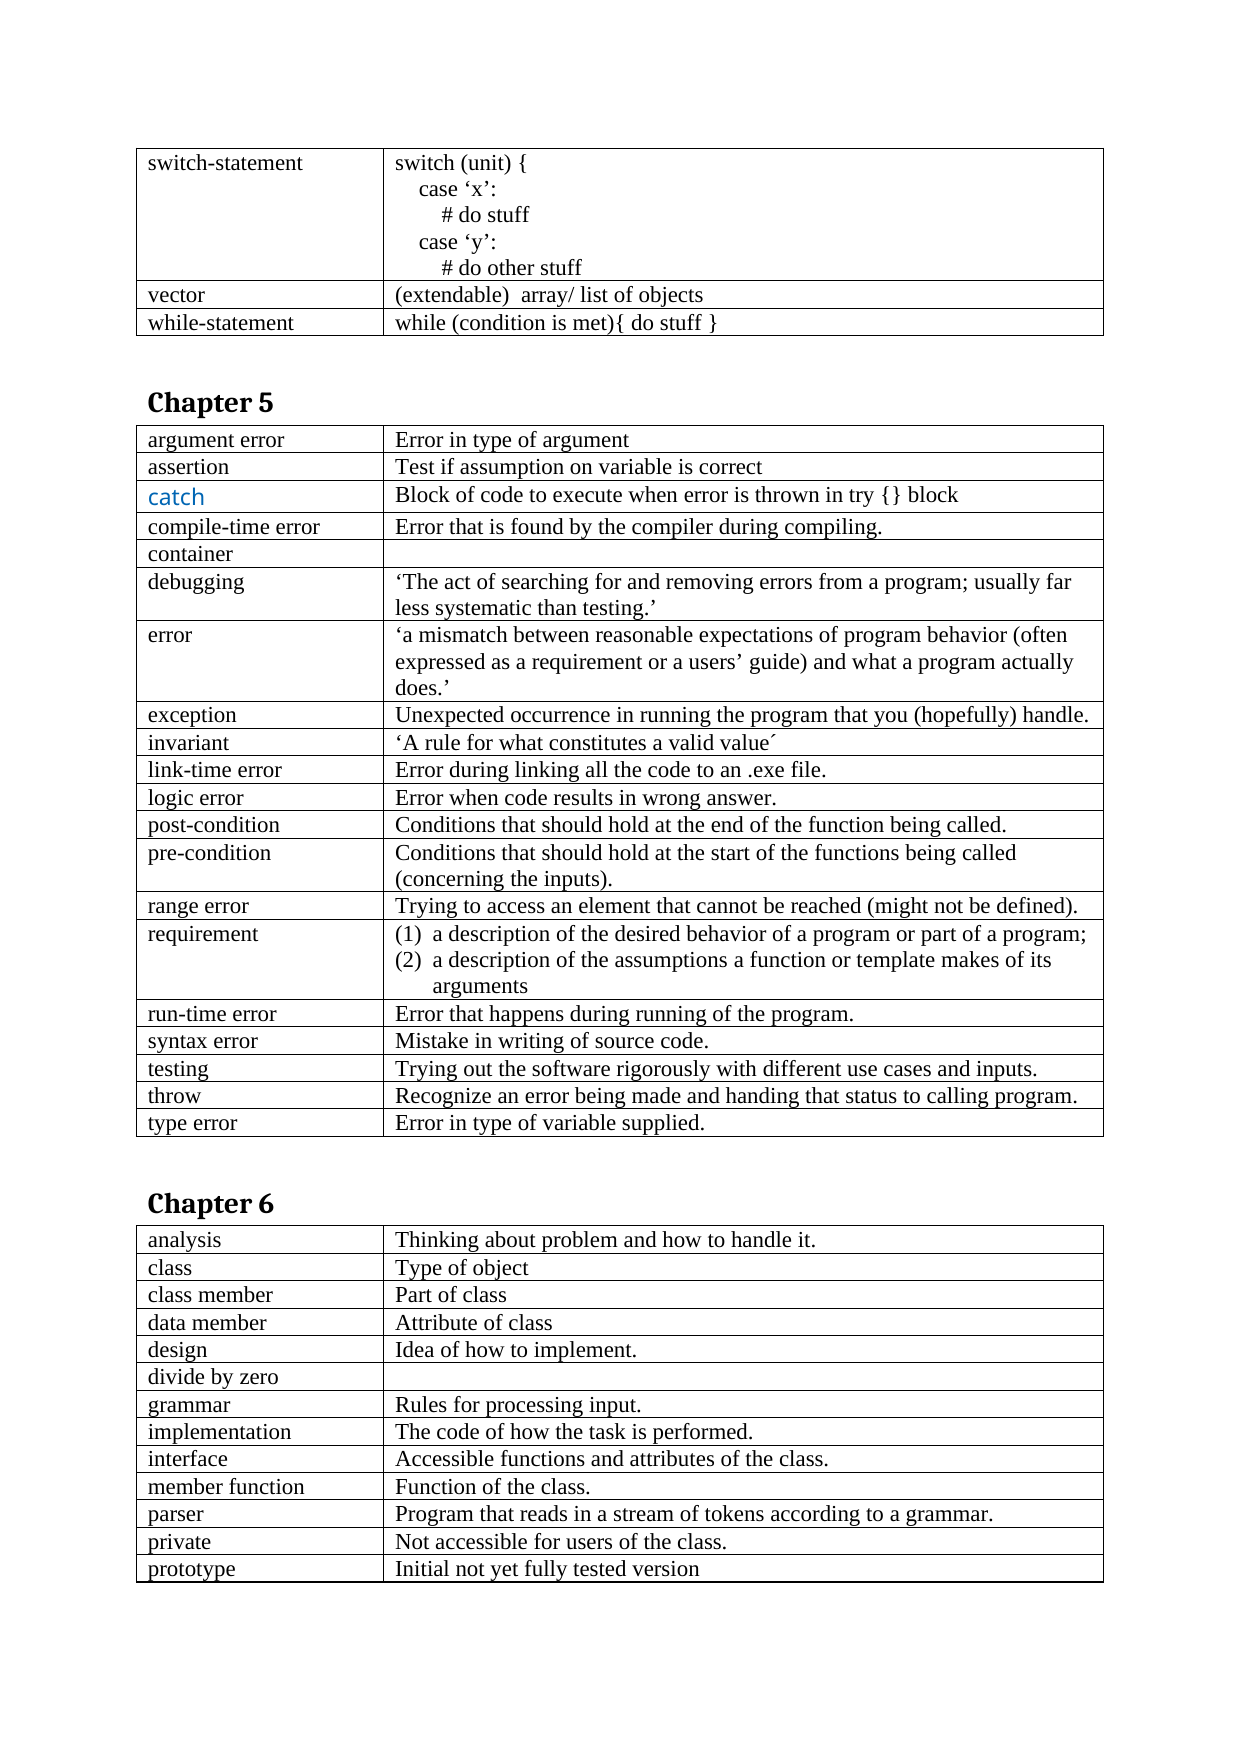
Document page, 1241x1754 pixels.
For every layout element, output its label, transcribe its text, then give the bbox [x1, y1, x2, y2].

table_cell compile-time error [137, 513, 383, 539]
table_cell [384, 540, 1103, 567]
table_cell while (condition is met){ do stuff } [384, 309, 1103, 335]
table_cell type error [137, 1109, 383, 1136]
table_cell Accessible functions and attributes of the class. [384, 1446, 1103, 1472]
table_cell pre-condition [137, 839, 383, 891]
table_cell Function of the class. [384, 1473, 1103, 1499]
table_cell design [137, 1336, 383, 1362]
table_cell member function [137, 1473, 383, 1499]
table_cell grammar [137, 1391, 383, 1417]
table_cell implementation [137, 1418, 383, 1444]
table_cell Test if assumption on variable is correct [384, 453, 1103, 479]
table_cell [384, 1363, 1103, 1390]
table_cell vector [137, 281, 383, 308]
table_cell logic error [137, 784, 383, 810]
table_cell The code of how the task is performed. [384, 1418, 1103, 1444]
table_cell range error [137, 892, 383, 919]
table_cell Not accessible for users of the class. [384, 1528, 1103, 1554]
table_cell Type of object [384, 1254, 1103, 1280]
table_cell Initial not yet fully tested version [384, 1555, 1103, 1581]
table_cell class [137, 1254, 383, 1280]
table_cell class member [137, 1281, 383, 1307]
table_cell while-statement [137, 309, 383, 335]
table_cell Trying to access an element that cannot be reached (might not be defined). [384, 892, 1103, 919]
table_cell exception [137, 702, 383, 728]
table_cell Error that is found by the compiler during compiling. [384, 513, 1103, 539]
table_cell parser [137, 1500, 383, 1527]
table_header analysis [137, 1226, 383, 1253]
table_cell container [137, 540, 383, 567]
table_cell data member [137, 1309, 383, 1335]
table_cell switch-statement [137, 149, 383, 280]
table_cell assertion [137, 453, 383, 479]
table_cell link-time error [137, 756, 383, 783]
table_cell Trying out the software rigorously with different use cases and inputs. [384, 1055, 1103, 1081]
table_cell invariant [137, 729, 383, 755]
table_cell Idea of how to implement. [384, 1336, 1103, 1362]
table_cell syntax error [137, 1027, 383, 1053]
table_cell Error that happens during running of the program. [384, 1000, 1103, 1026]
table_cell requirement [137, 920, 383, 999]
table_cell post-condition [137, 811, 383, 837]
table_cell ‘a mismatch between reasonable expectations of program behavior (often expressed as a requirement or a users’ guide) and what a program actually does.’ [384, 621, 1103, 701]
table_cell error [137, 621, 383, 701]
table_cell Error in type of variable supplied. [384, 1109, 1103, 1136]
table_cell Error during linking all the code to an .exe file. [384, 756, 1103, 783]
table_header Thinking about problem and how to handle it. [384, 1226, 1103, 1253]
table_cell Conditions that should hold at the start of the functions being called (concerning the inputs). [384, 839, 1103, 891]
table_cell a description of the desired behavior of a program or part of a program; a description of the assumptions a function or template makes of its arguments [384, 920, 1103, 999]
table_cell interface [137, 1446, 383, 1472]
subtitle Chapter 5 [148, 386, 1093, 420]
table_cell switch (unit) { case ‘x’: # do stuff case ‘y’: # do other stuff [384, 149, 1103, 280]
table_cell Mistake in writing of source code. [384, 1027, 1103, 1053]
table_cell ‘The act of searching for and removing errors from a program; usually far less systematic than testing.’ [384, 568, 1103, 620]
table_cell Rules for processing input. [384, 1391, 1103, 1417]
table_header Error in type of argument [384, 426, 1103, 452]
table_cell Recognize an error being made and handing that status to calling program. [384, 1082, 1103, 1108]
table_header argument error [137, 426, 383, 452]
table_cell catch [137, 481, 383, 512]
subtitle Chapter 6 [148, 1187, 1093, 1220]
table_cell (extendable) array/ list of objects [384, 281, 1103, 308]
table_cell Unexpected occurrence in running the program that you (hopefully) handle. [384, 702, 1103, 728]
table_cell Program that reads in a stream of tokens according to a grammar. [384, 1500, 1103, 1527]
table_cell Part of class [384, 1281, 1103, 1307]
table_cell prototype [137, 1555, 383, 1581]
table_cell Block of code to execute when error is thrown in try {} block [384, 481, 1103, 512]
table_cell testing [137, 1055, 383, 1081]
table_cell ‘A rule for what constitutes a valid value´ [384, 729, 1103, 755]
table_cell throw [137, 1082, 383, 1108]
table_cell Attribute of class [384, 1309, 1103, 1335]
table_cell divide by zero [137, 1363, 383, 1390]
table_cell run-time error [137, 1000, 383, 1026]
table_cell Conditions that should hold at the end of the function being called. [384, 811, 1103, 837]
table_cell private [137, 1528, 383, 1554]
table_cell Error when code results in wrong answer. [384, 784, 1103, 810]
table_cell debugging [137, 568, 383, 620]
